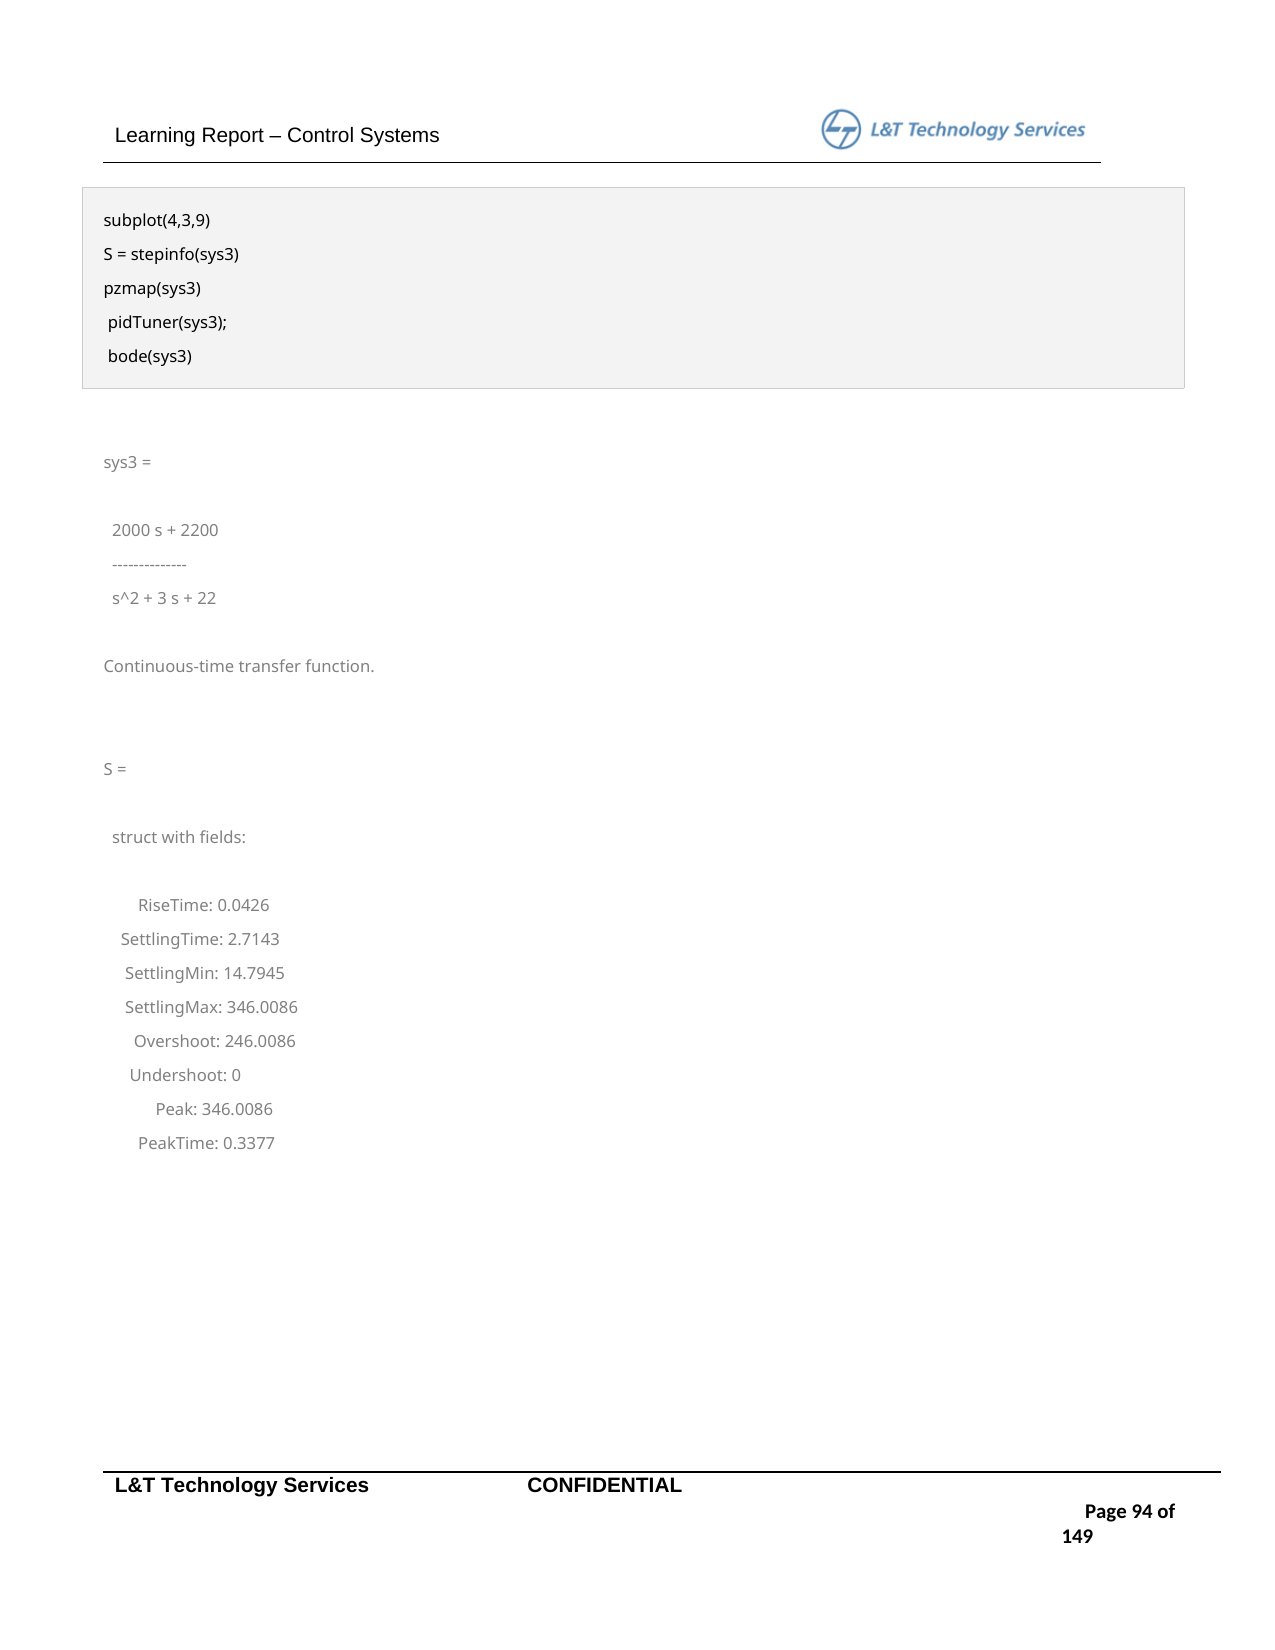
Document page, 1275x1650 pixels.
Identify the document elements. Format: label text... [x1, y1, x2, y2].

text sys3 = 2000 s + 2200 -------------- s^2 + 3 s + 22 Continuous-time transfer function. S = struct with fields: RiseTime: 0.0426 SettlingTime: 2.7143 SettlingMin: 14.7945 SettlingMax: 346.0086 Overshoot: 246.0086 Undershoot: 0 Peak: 346.0086 PeakTime: 0.3377 [103, 416, 1163, 1188]
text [83, 188, 1184, 388]
